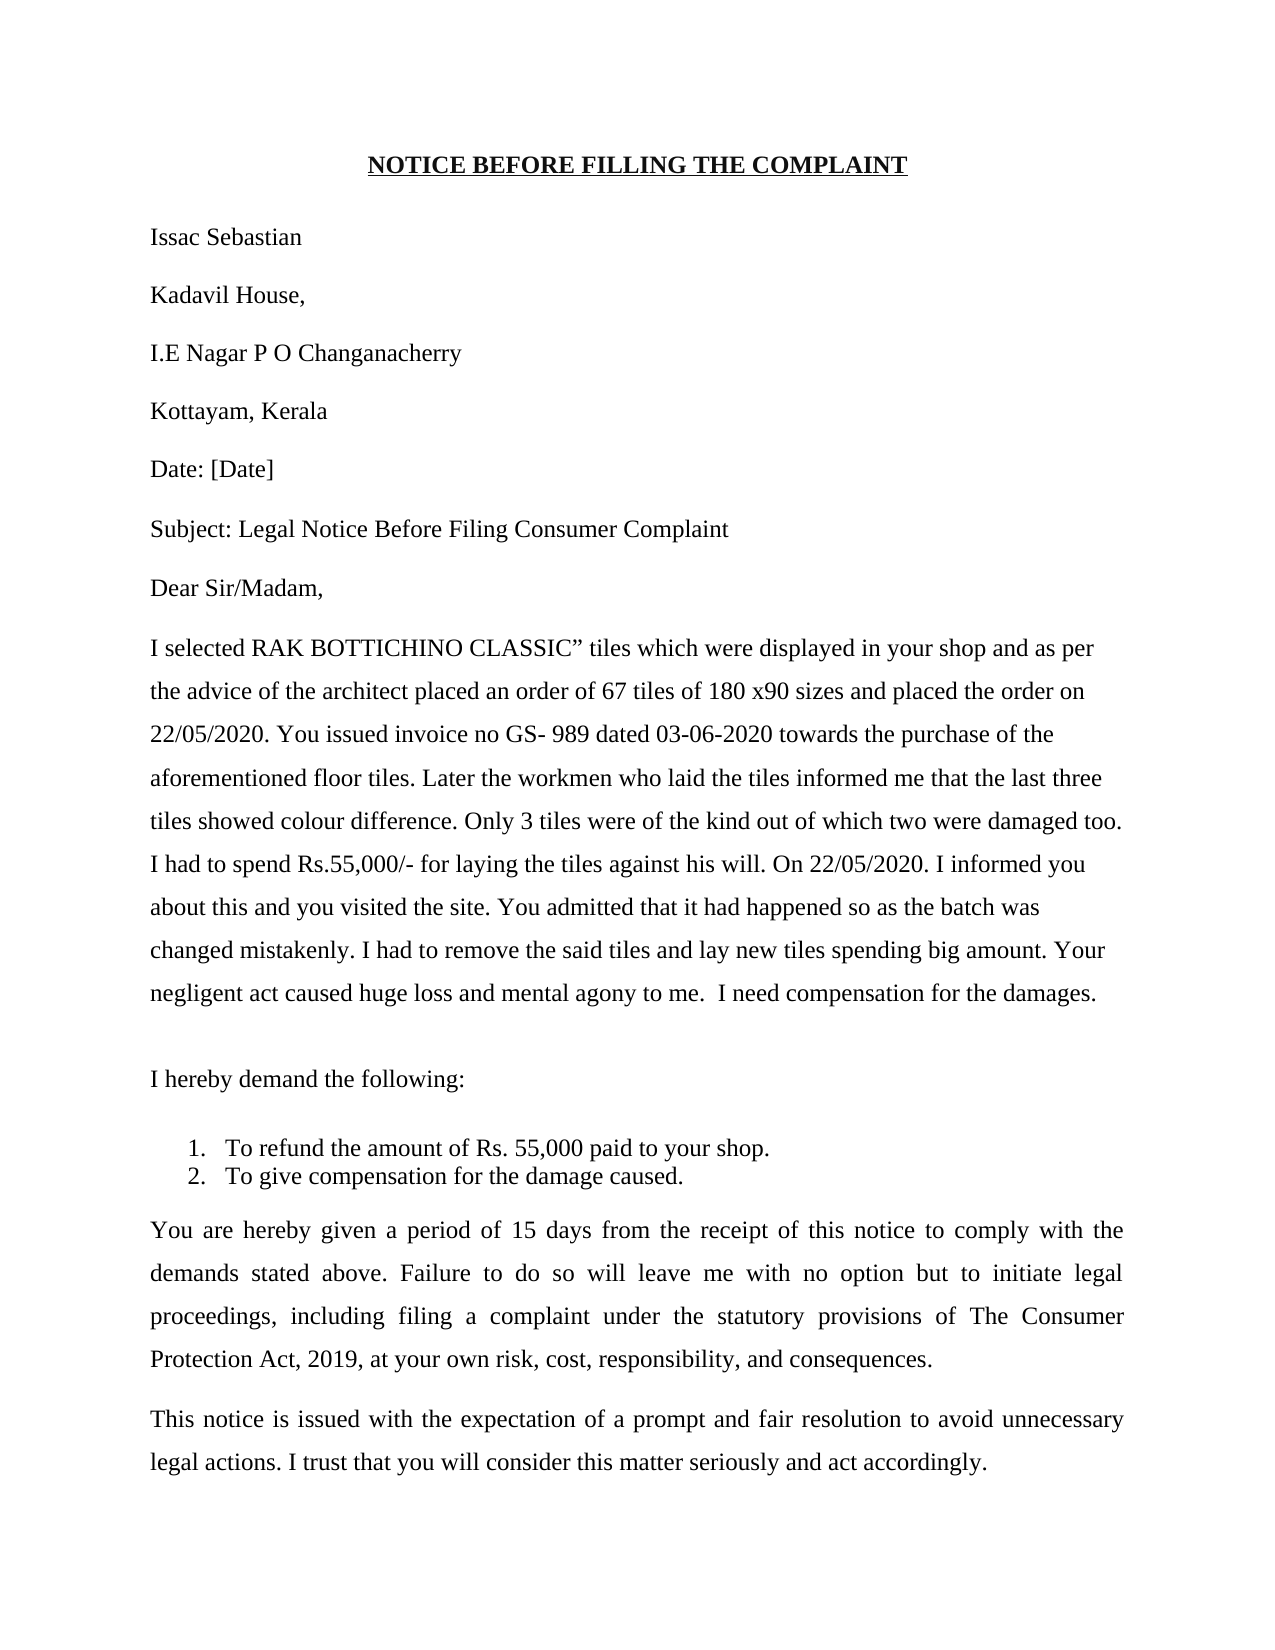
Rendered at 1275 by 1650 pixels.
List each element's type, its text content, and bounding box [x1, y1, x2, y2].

text Subject: Legal Notice Before Filing Consumer Complaint [150, 514, 1125, 542]
text I hereby demand the following: [150, 1064, 1125, 1093]
text Date: [Date] [150, 454, 1125, 483]
text I selected RAK BOTTICHINO CLASSIC” tiles which were displayed in your shop and as per the advice of the architect placed an order of 67 tiles of 180 x90 sizes and placed the order on 22/05/2020. You issued invoice no GS- 989 dated 03-06-2020 towards the purchase of the aforementioned floor tiles. Later the workmen who laid the tiles informed me that the last three tiles showed colour difference. Only 3 tiles were of the kind out of which two were damaged too. I had to spend Rs.55,000/- for laying the tiles against his will. On 22/05/2020. I informed you about this and you visited the site. You admitted that it had happened so as the batch was changed mistakenly. I had to remove the said tiles and lay new tiles spending big amount. Your negligent act caused huge loss and mental agony to me. I need compensation for the damages. [150, 633, 1125, 1007]
text Issac Sebastian [150, 222, 1125, 251]
text NOTICE BEFORE FILLING THE COMPLAINT [150, 150, 1125, 179]
text You are hereby given a period of 15 days from the receipt of this notice to comply with the demands stated above. Failure to do so will leave me with no option but to initiate legal proceedings, including filing a complaint under the statutory provisions of The Consumer Protection Act, 2019, at your own risk, cost, responsibility, and consequences. [150, 1215, 1125, 1373]
text This notice is issued with the expectation of a prompt and fair resolution to avoid unnecessary legal actions. I trust that you will consider this matter seriously and act accordingly. [150, 1404, 1125, 1476]
text Kadavil House, [150, 280, 1125, 309]
list To give compensation for the damage caused. [187, 1161, 1125, 1190]
text I.E Nagar P O Changanacherry [150, 338, 1125, 367]
list To refund the amount of Rs. 55,000 paid to your shop. [187, 1133, 1125, 1161]
text Dear Sir/Madam, [150, 573, 1125, 602]
text Kottayam, Kerala [150, 396, 1125, 425]
